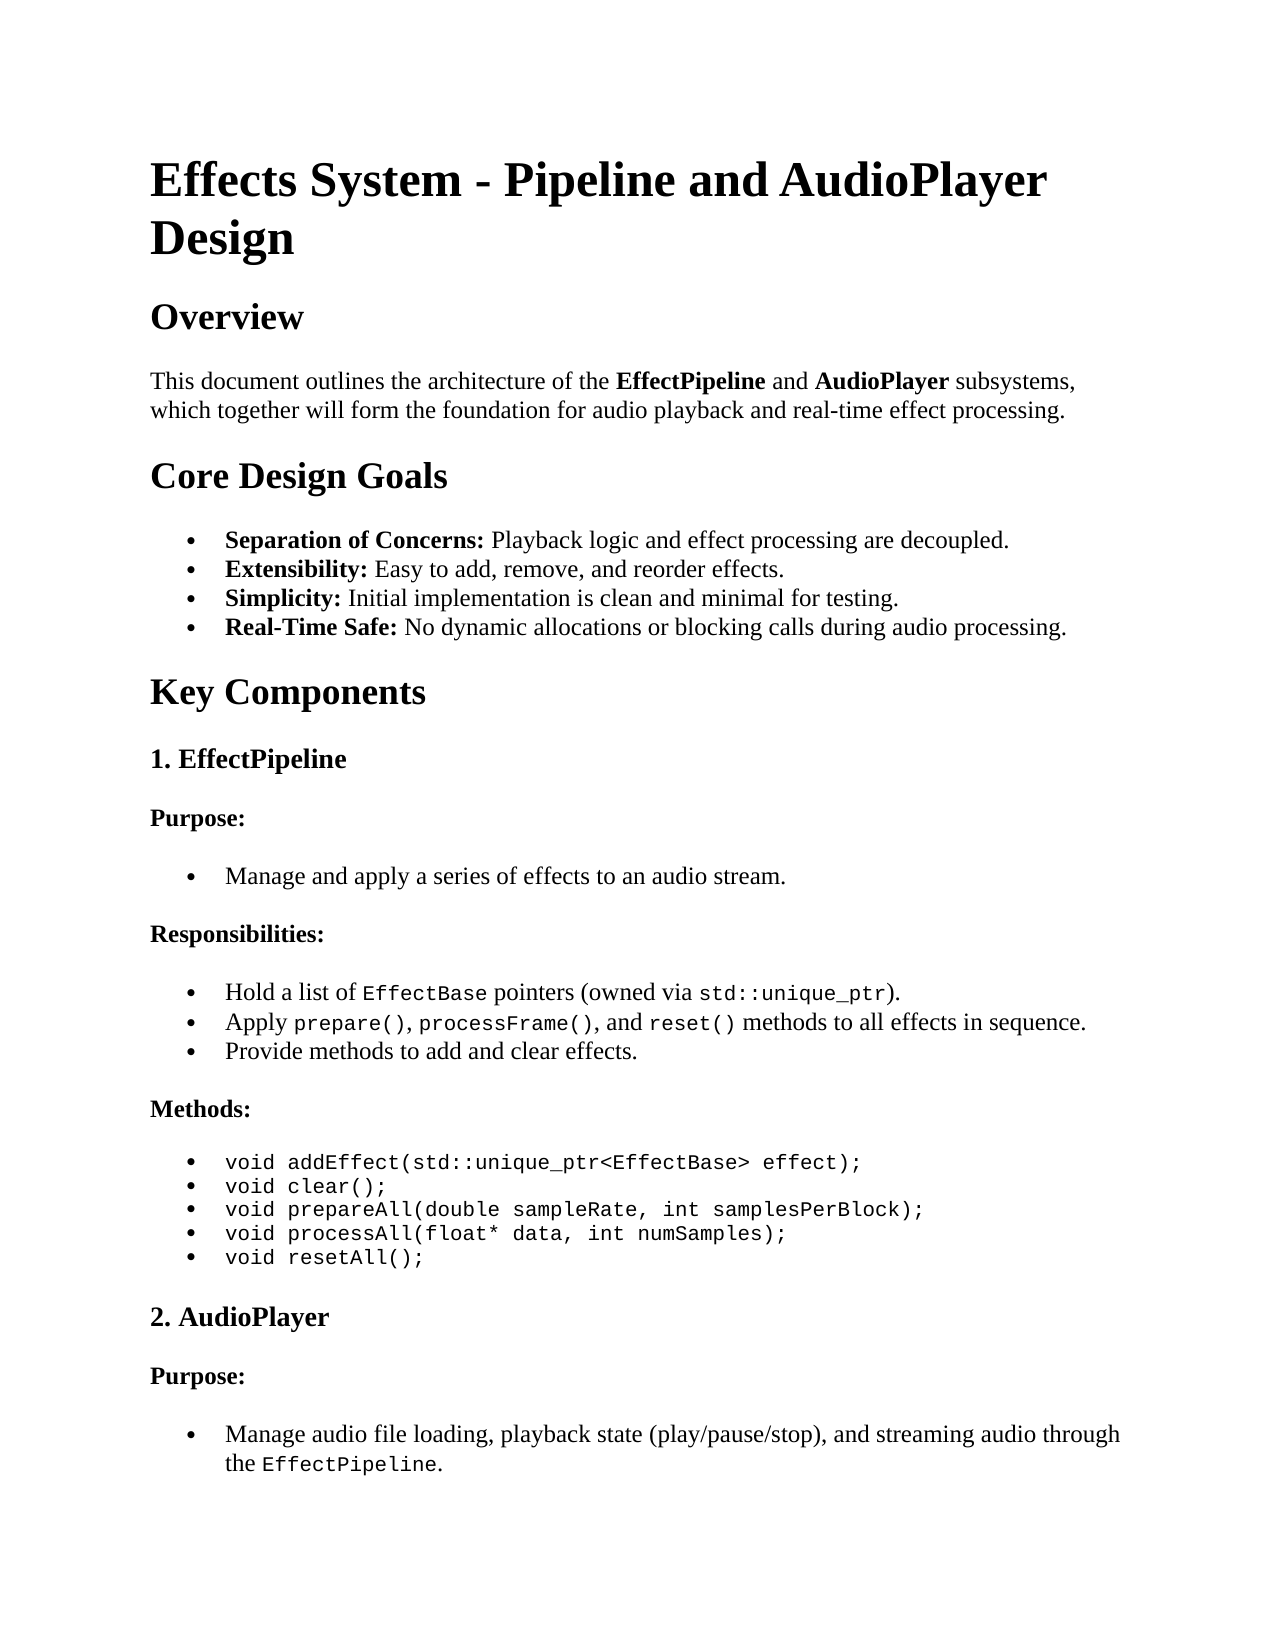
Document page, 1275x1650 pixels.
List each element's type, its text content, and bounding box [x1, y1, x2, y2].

list Manage and apply a series of effects to an audio stream. [187, 861, 1125, 890]
list void processAll(float* data, int numSamples); [187, 1223, 1125, 1247]
text Core Design Goals [150, 453, 1125, 496]
text 1. EffectPipeline [150, 742, 1125, 774]
list Simplicity: Initial implementation is clean and minimal for testing. [187, 583, 1125, 612]
text Purpose: [150, 1361, 1125, 1390]
list Extensibility: Easy to add, remove, and reorder effects. [187, 554, 1125, 583]
list Hold a list of EffectBase pointers (owned via std::unique_ptr). [187, 977, 1125, 1007]
list Manage audio file loading, playback state (play/pause/stop), and streaming audio through the EffectPipeline. [187, 1419, 1125, 1477]
list Separation of Concerns: Playback logic and effect processing are decoupled. [187, 525, 1125, 554]
list void clear(); [187, 1176, 1125, 1199]
text Responsibilities: [150, 919, 1125, 948]
text Effects System - Pipeline and AudioPlayer Design [150, 150, 1125, 265]
list void resetAll(); [187, 1247, 1125, 1270]
list void addEffect(std::unique_ptr<EffectBase> effect); [187, 1152, 1125, 1176]
text Overview [150, 294, 1125, 337]
text Purpose: [150, 803, 1125, 832]
text Methods: [150, 1094, 1125, 1123]
text Key Components [150, 669, 1125, 713]
list void prepareAll(double sampleRate, int samplesPerBlock); [187, 1199, 1125, 1223]
list Real-Time Safe: No dynamic allocations or blocking calls during audio processing. [187, 612, 1125, 640]
list Provide methods to add and clear effects. [187, 1036, 1125, 1065]
text 2. AudioPlayer [150, 1299, 1125, 1332]
text This document outlines the architecture of the EffectPipeline and AudioPlayer subsystems, which together will form the foundation for audio playback and real-time effect processing. [150, 366, 1125, 424]
list Apply prepare(), processFrame(), and reset() methods to all effects in sequence. [187, 1007, 1125, 1036]
